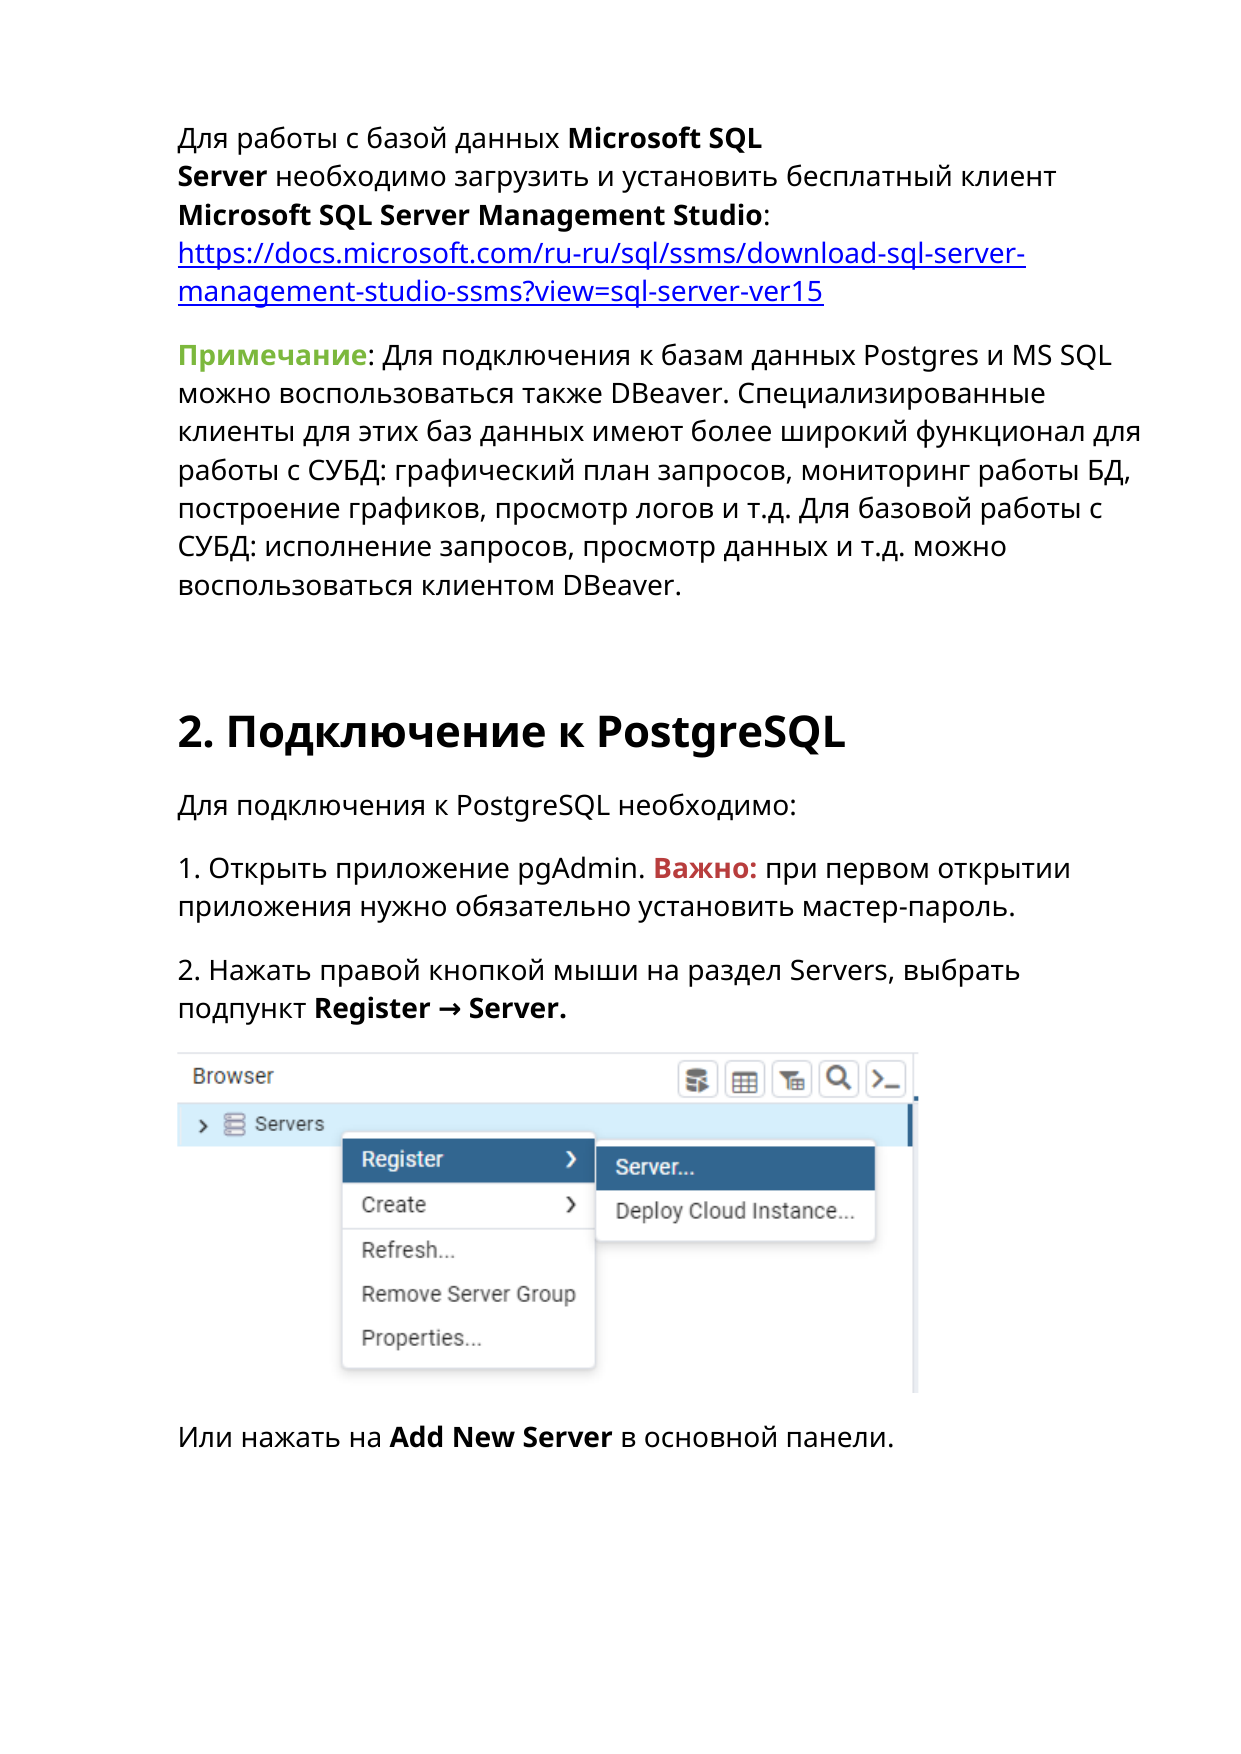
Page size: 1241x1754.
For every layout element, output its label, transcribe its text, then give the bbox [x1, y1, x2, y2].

text Примечание: Для подключения к базам данных Postgres и MS SQL можно воспользоваться также DBeaver. Специализированные клиенты для этих баз данных имеют более широкий функционал для работы с СУБД: графический план запросов, мониторинг работы БД, построение графиков, просмотр логов и т.д. Для базовой работы с СУБД: исполнение запросов, просмотр данных и т.д. можно воспользоваться клиентом DBeaver. [177, 335, 1152, 603]
picture [177, 1051, 919, 1393]
text Для подключения к PostgreSQL необходимо: [177, 785, 1152, 823]
text 1. Открыть приложение pgAdmin. Важно: при первом открытии приложения нужно обязательно установить мастер-пароль. [177, 848, 1152, 925]
text 2. Нажать правой кнопкой мыши на раздел Servers, выбрать подпункт Register → Server. [177, 950, 1152, 1026]
text Или нажать на Add New Server в основной панели. [177, 1418, 1152, 1456]
text Для работы с базой данных Microsoft SQL Server необходимо загрузить и установить бесплатный клиент Microsoft SQL Server Management Studio: https://docs.microsoft.com/ru-ru/sql/ssms/download-sql-server-management-studio-ssms?view=sql-server-ver15 [177, 118, 1152, 310]
text 2. Подключение к PostgreSQL [177, 700, 1152, 760]
